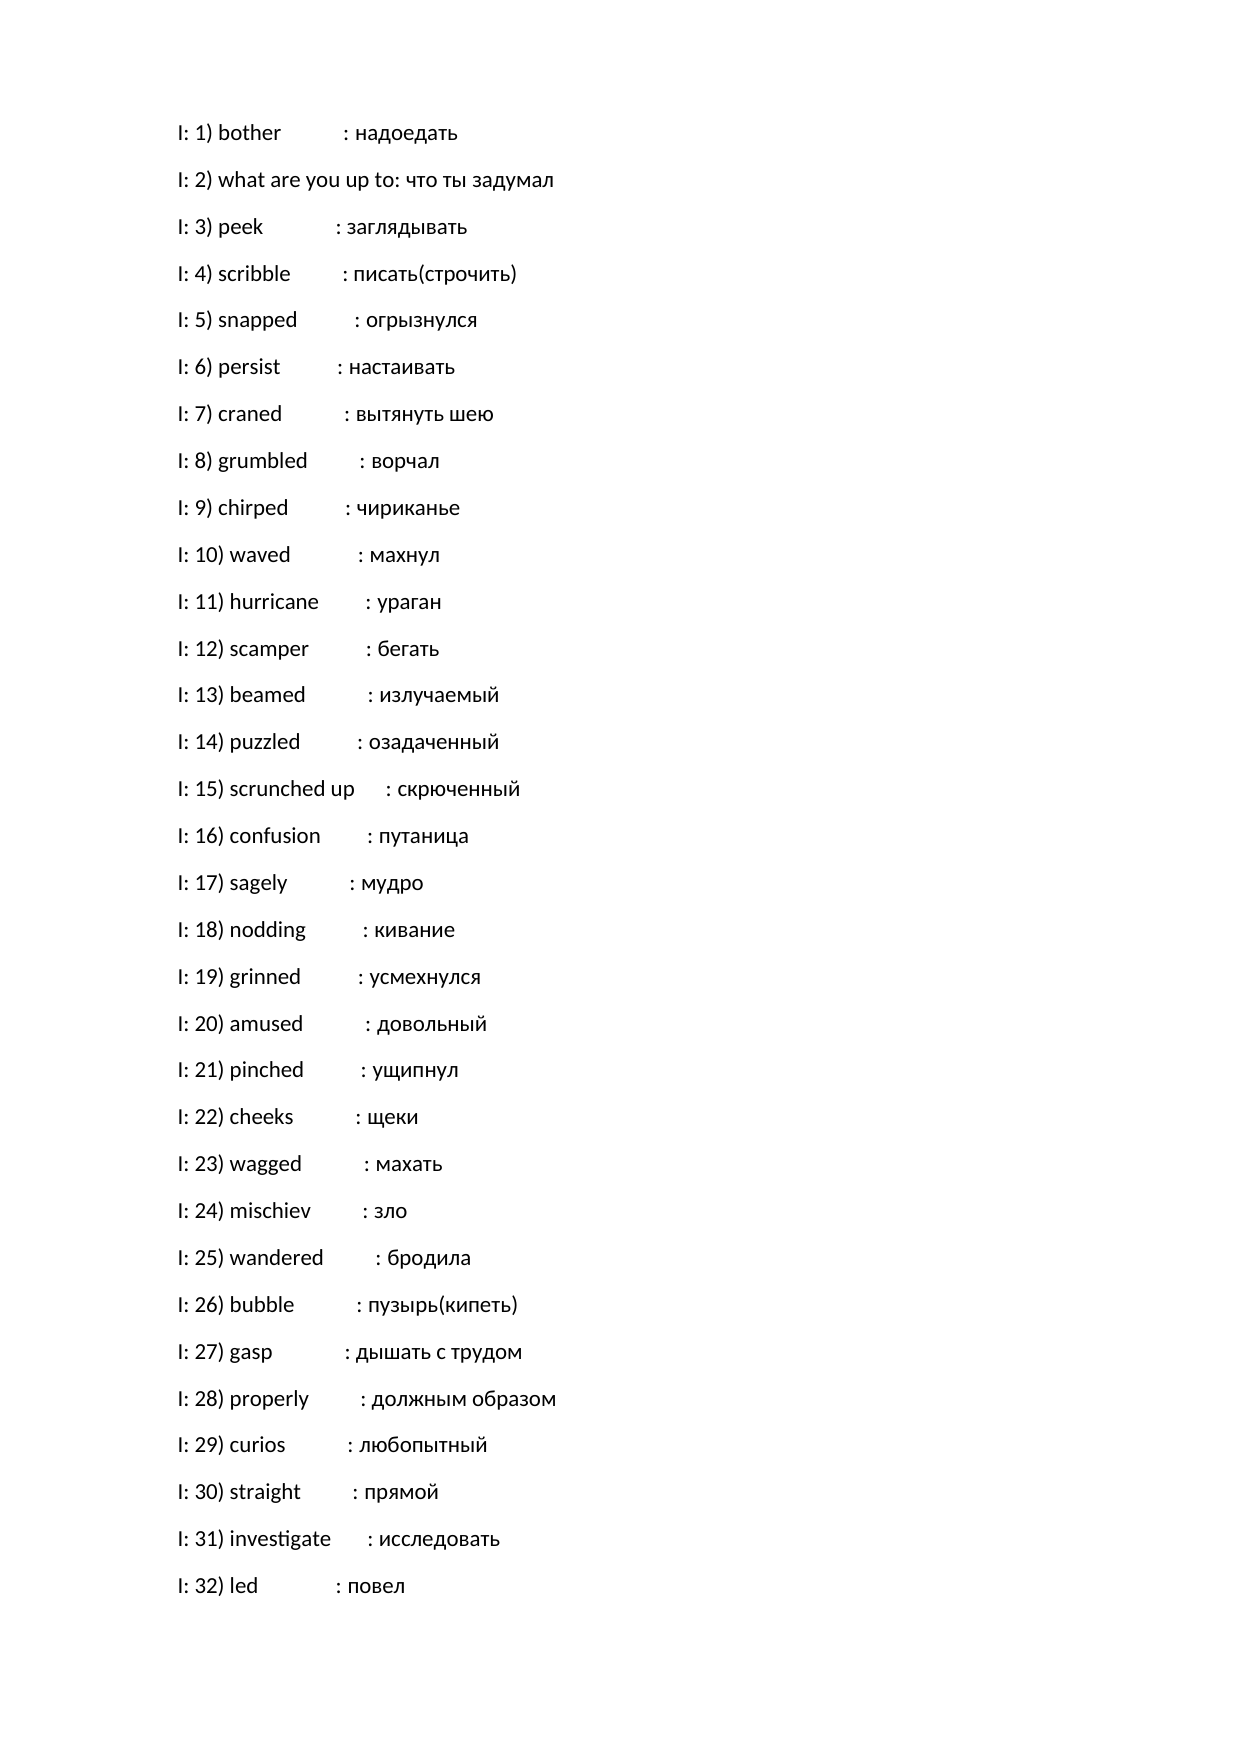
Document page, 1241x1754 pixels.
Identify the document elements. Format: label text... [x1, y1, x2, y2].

text I: 5) snapped : огрызнулся [177, 306, 1152, 334]
text I: 23) wagged : махать [177, 1149, 1152, 1177]
text I: 29) curios : любопытный [177, 1431, 1152, 1459]
text I: 4) scribble : писать(строчить) [177, 259, 1152, 287]
text I: 3) peek : заглядывать [177, 212, 1152, 240]
text I: 22) cheeks : щеки [177, 1102, 1152, 1131]
text I: 6) persist : настаивать [177, 352, 1152, 381]
text I: 11) hurricane : ураган [177, 587, 1152, 615]
text I: 15) scrunched up : скрюченный [177, 774, 1152, 802]
text I: 14) puzzled : озадаченный [177, 727, 1152, 756]
text I: 17) sagely : мудро [177, 868, 1152, 896]
text I: 10) waved : махнул [177, 540, 1152, 568]
text I: 9) chirped : чириканье [177, 493, 1152, 521]
text I: 19) grinned : усмехнулся [177, 962, 1152, 990]
text I: 20) amused : довольный [177, 1009, 1152, 1037]
text I: 32) led : повел [177, 1571, 1152, 1599]
text I: 2) what are you up to: что ты задумал [177, 165, 1152, 193]
text I: 27) gasp : дышать с трудом [177, 1337, 1152, 1365]
text I: 25) wandered : бродила [177, 1243, 1152, 1271]
text I: 31) investigate : исследовать [177, 1524, 1152, 1552]
text I: 24) mischiev : зло [177, 1196, 1152, 1224]
text I: 21) pinched : ущипнул [177, 1056, 1152, 1084]
text I: 16) confusion : путаница [177, 821, 1152, 849]
text I: 8) grumbled : ворчал [177, 446, 1152, 474]
text I: 7) craned : вытянуть шею [177, 399, 1152, 427]
text I: 18) nodding : кивание [177, 915, 1152, 943]
text I: 30) straight : прямой [177, 1477, 1152, 1506]
text I: 28) properly : должным образом [177, 1384, 1152, 1412]
text I: 13) beamed : излучаемый [177, 681, 1152, 709]
text I: 12) scamper : бегать [177, 634, 1152, 662]
text I: 26) bubble : пузырь(кипеть) [177, 1290, 1152, 1318]
text I: 1) bother : надоедать [177, 118, 1152, 146]
